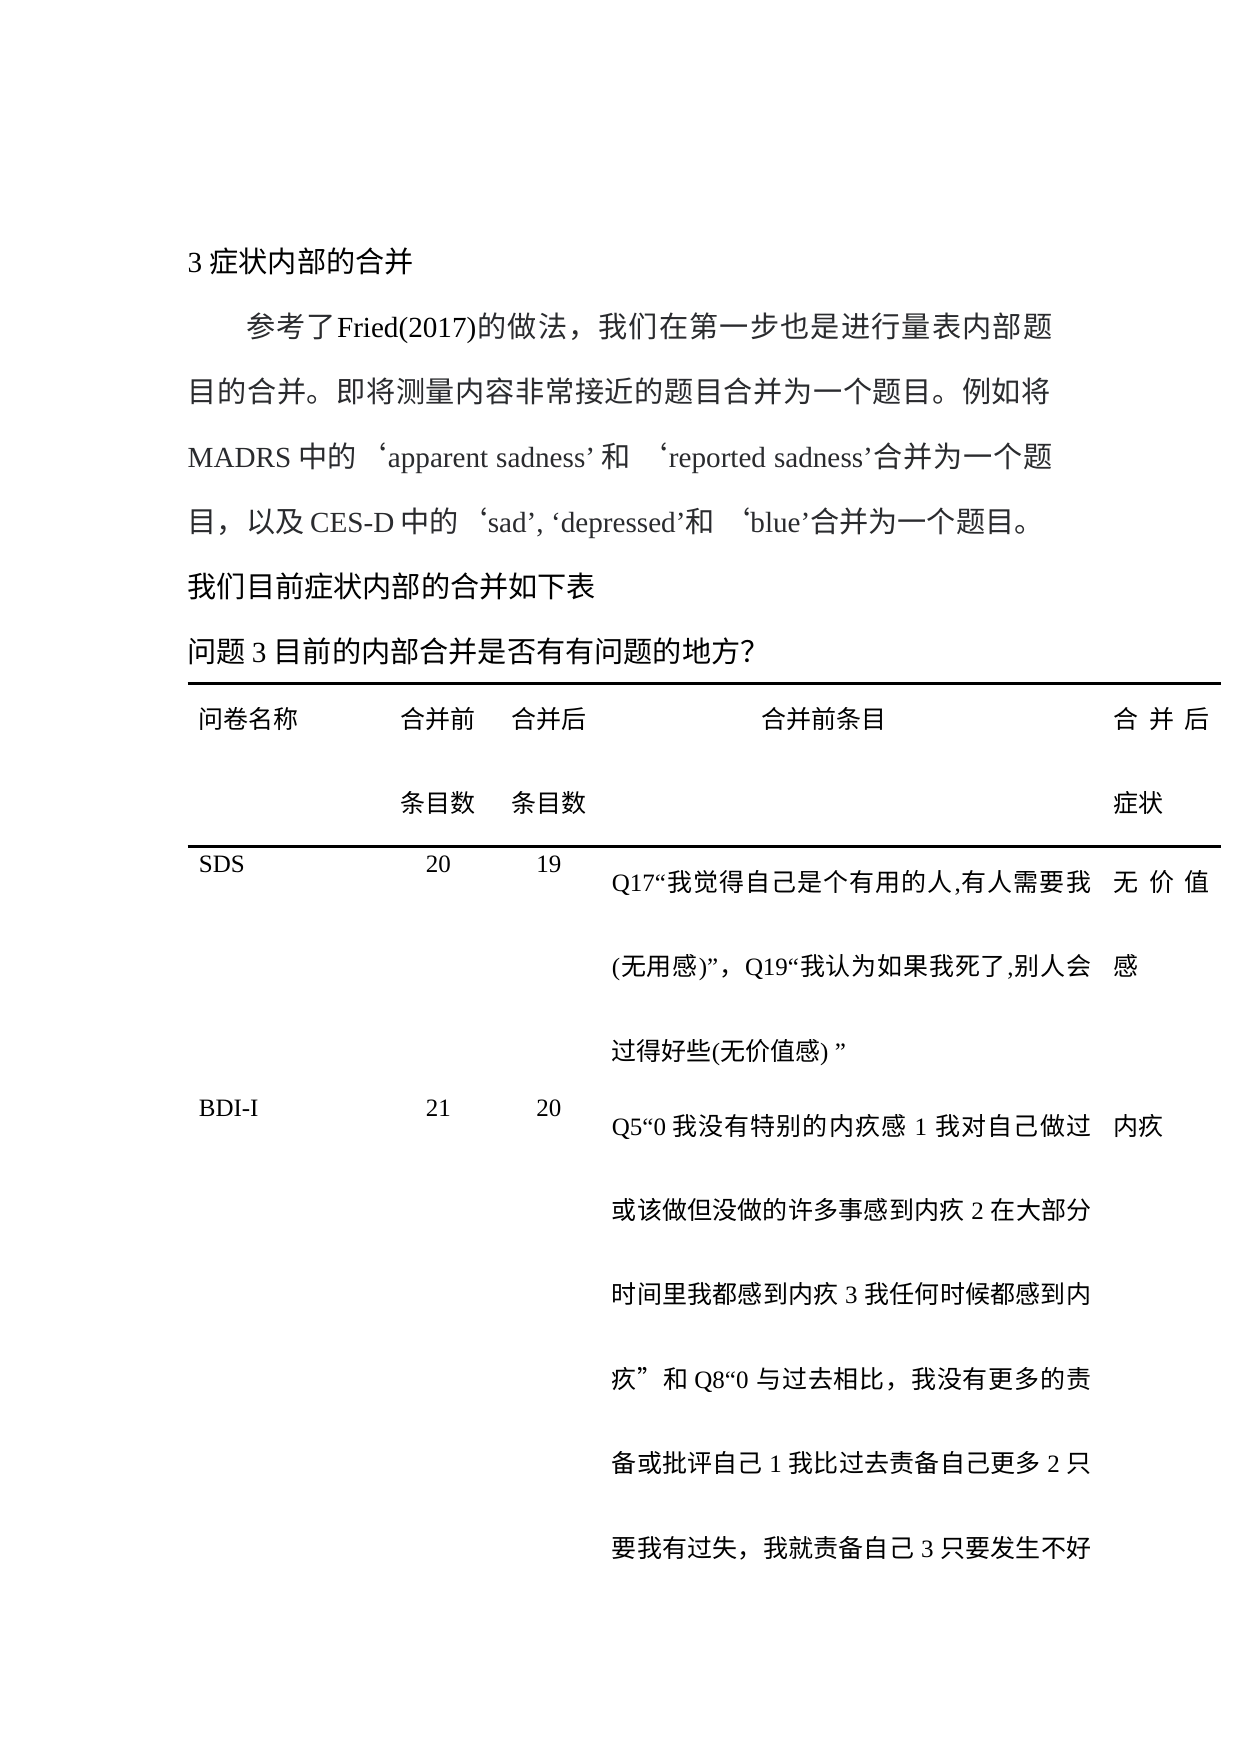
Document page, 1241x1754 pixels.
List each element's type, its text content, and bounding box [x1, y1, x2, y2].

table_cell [600, 1092, 1102, 1579]
table_cell 21 [379, 1092, 497, 1579]
table_header 合并前条目数 [379, 685, 497, 844]
table_cell Q17“我觉得自己是个有用的人,有人需要我(无用感)”，Q19“我认为如果我死了,别人会过得好些(无价值感) ” [600, 848, 1102, 1092]
table_cell 内疚 [1103, 1092, 1221, 1579]
text 我们目前症状内部的合并如下表 [187, 552, 1053, 617]
table_cell 20 [497, 1092, 600, 1579]
table_header 问卷名称 [188, 685, 379, 844]
text 3 症状内部的合并 [187, 227, 1053, 292]
text 问题3 目前的内部合并是否有有问题的地方？ [187, 617, 1053, 682]
table_cell SDS [188, 848, 379, 1092]
table_header 合并后症状 [1103, 685, 1221, 844]
table_header 合并后条目数 [497, 685, 600, 844]
table_header 合并前条目 [600, 685, 1102, 844]
table_cell 20 [379, 848, 497, 1092]
table_cell BDI-I [188, 1092, 379, 1579]
text 参考了Fried(2017)的做法，我们在第一步也是进行量表内部题目的合并。即将测量内容非常接近的题目合并为一个题目。例如将MADRS中的‘apparent sadness’ 和 ‘reported sadness’合并为一个题目，以及CES-D中的‘sad’, ‘depressed’和 ‘blue’合并为一个题目。 [187, 292, 1053, 552]
table_cell 19 [497, 848, 600, 1092]
table_cell 无价值感 [1103, 848, 1221, 1092]
